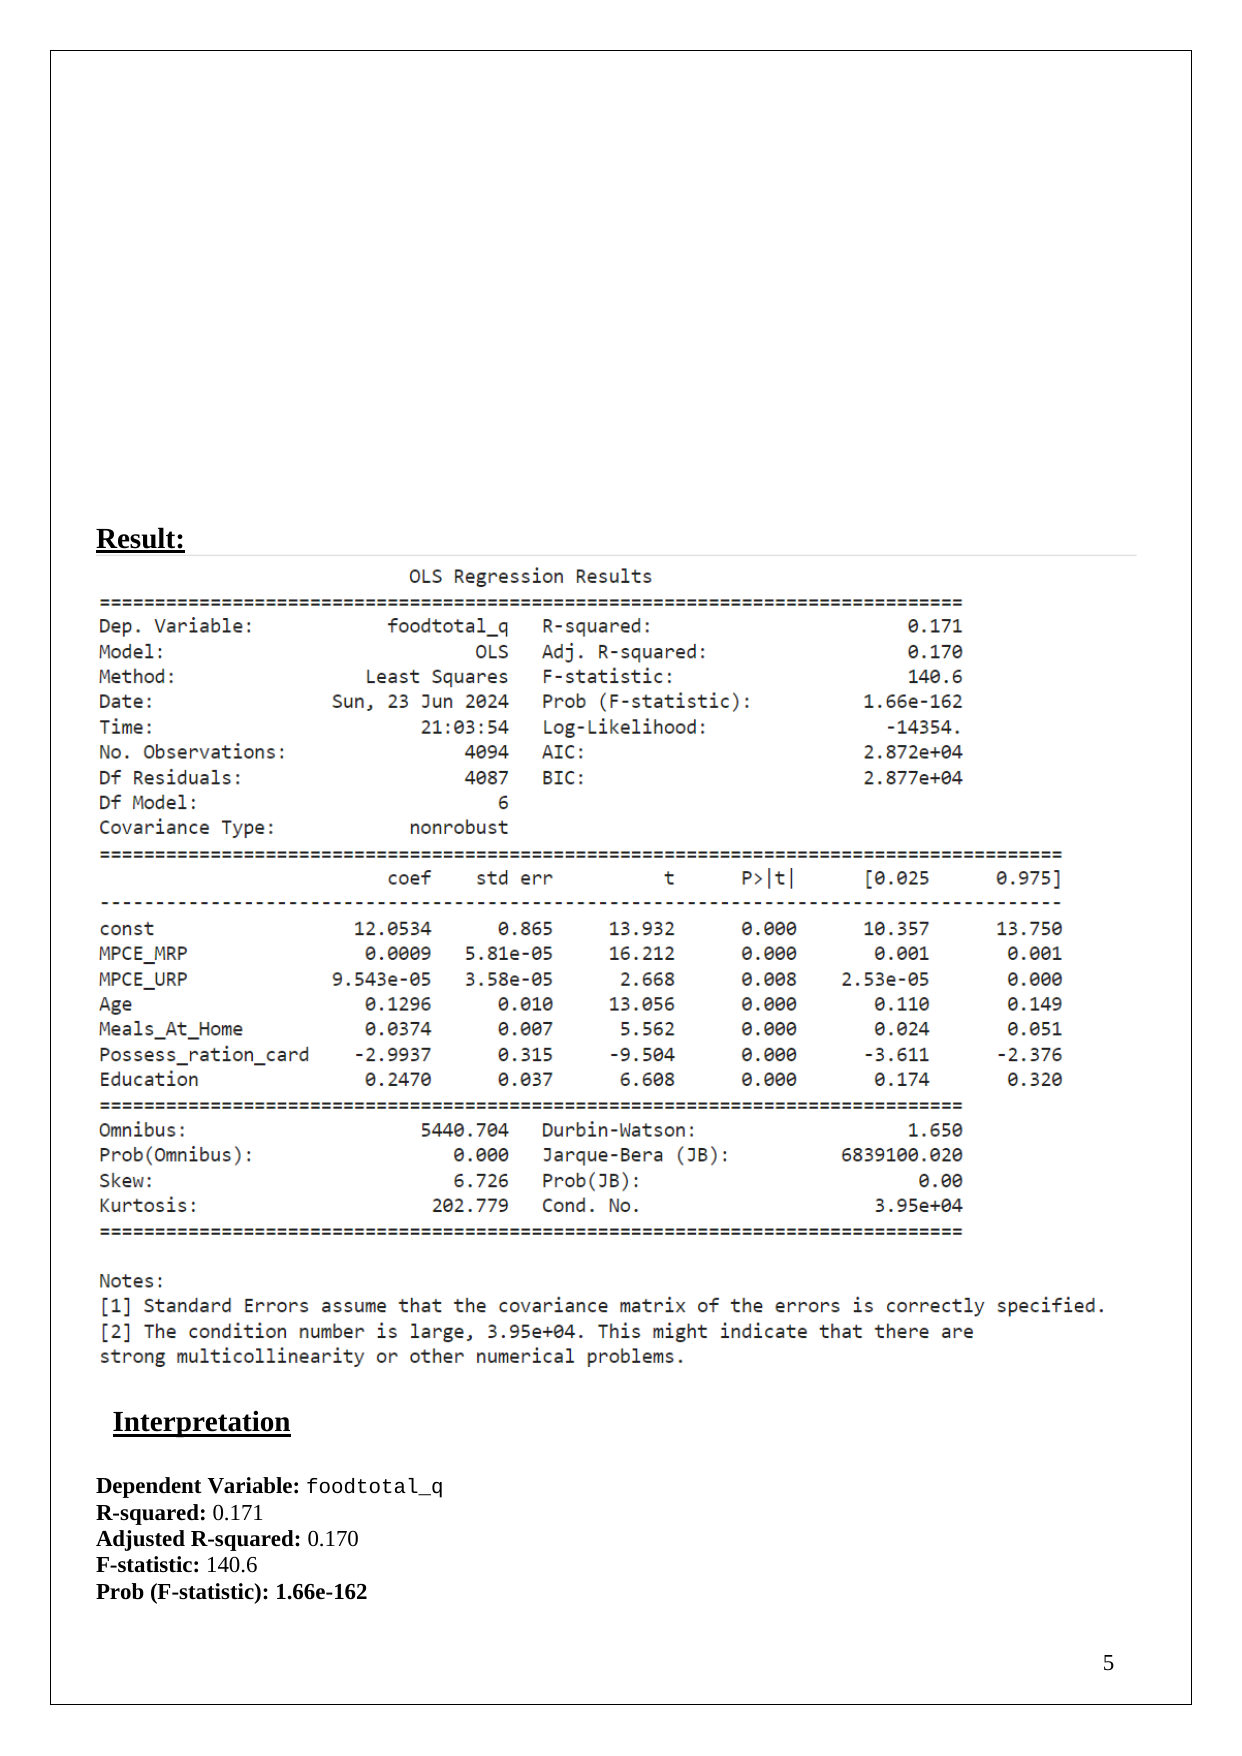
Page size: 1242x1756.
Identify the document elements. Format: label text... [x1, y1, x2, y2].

text F-statistic: 140.6 [96, 1552, 1171, 1578]
text R-squared: 0.171 [96, 1499, 1171, 1525]
text Dependent Variable: foodtotal_q [96, 1471, 1171, 1499]
subtitle Result: [96, 521, 1171, 554]
text Adjusted R-squared: 0.170 [96, 1525, 1171, 1552]
picture [95, 554, 1137, 1367]
text Prob (F-statistic): 1.66e-162 [96, 1578, 1171, 1605]
text Interpretation [112, 1404, 1171, 1438]
